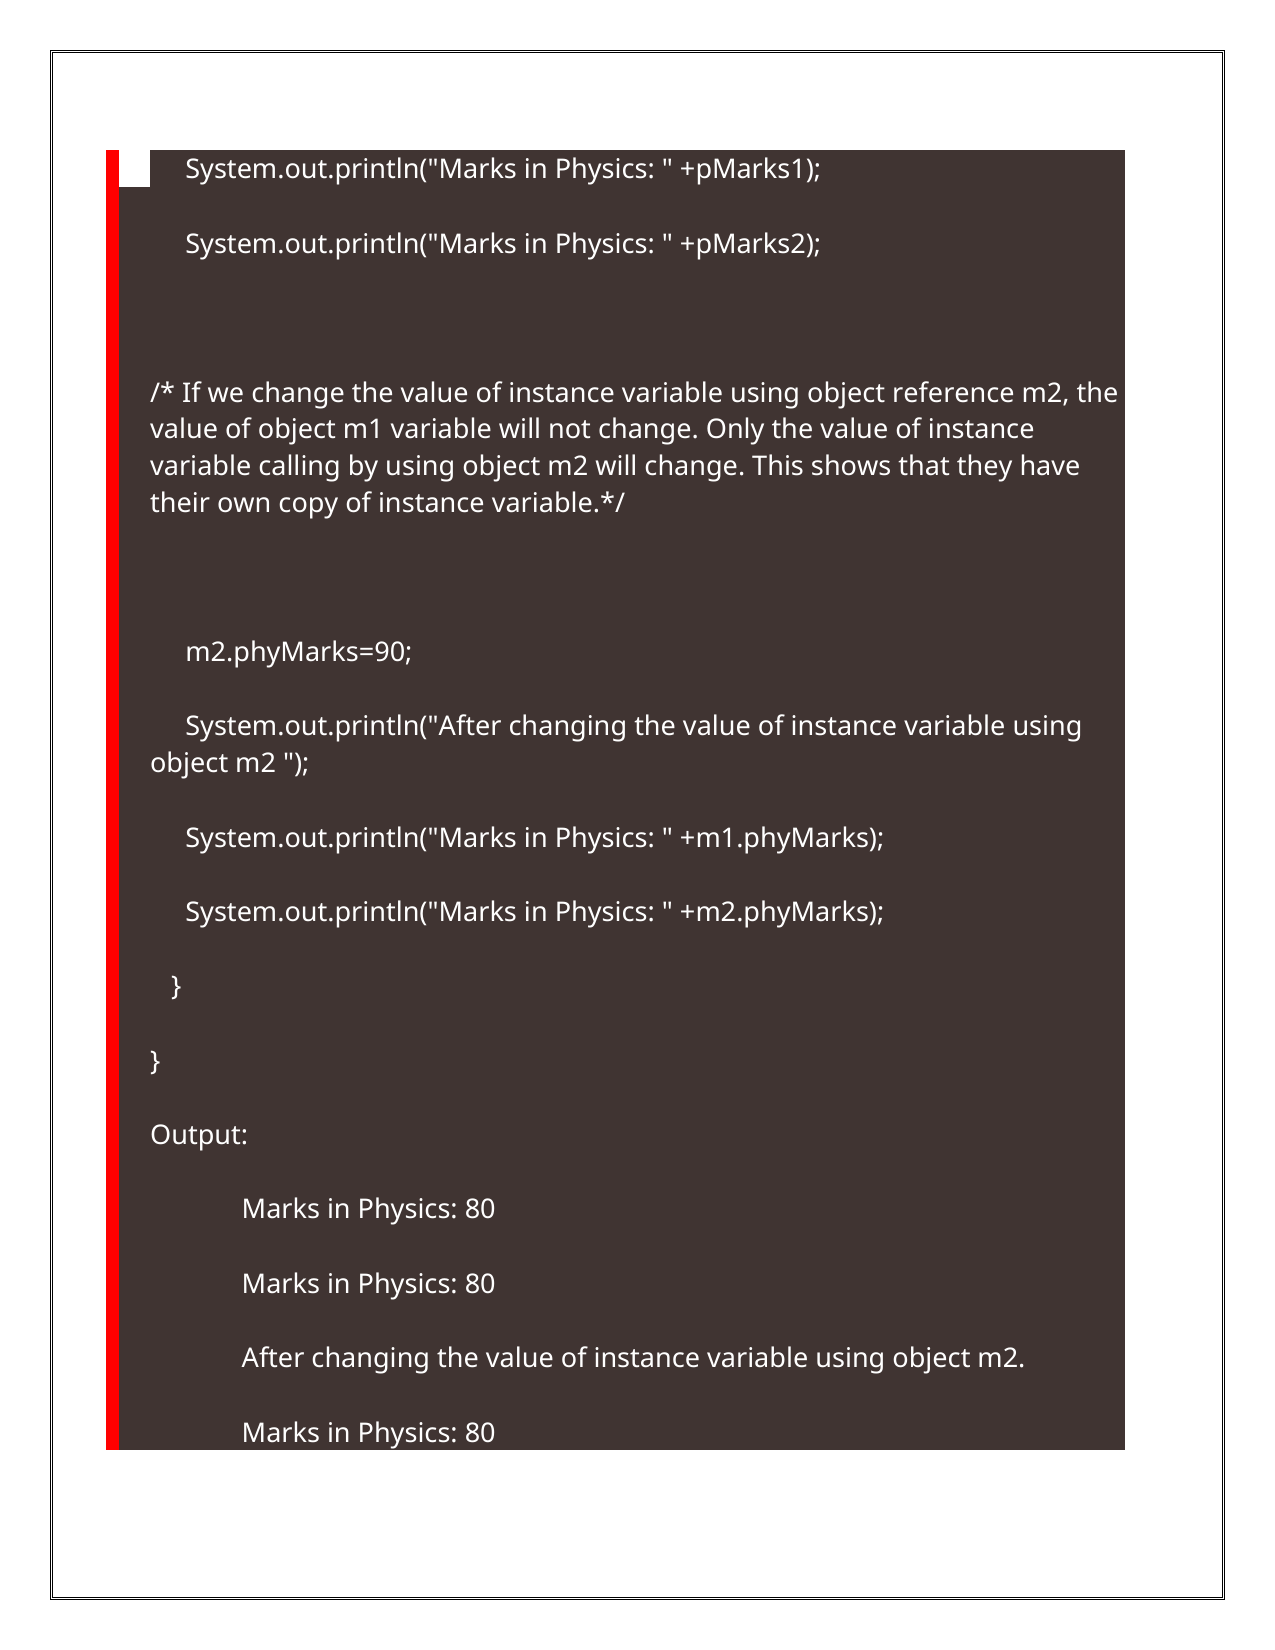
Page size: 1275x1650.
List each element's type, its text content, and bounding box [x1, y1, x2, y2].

text } [119, 967, 1125, 1004]
text After changing the value of instance variable using object m2. [119, 1339, 1125, 1376]
text System.out.println("Marks in Physics: " +m2.phyMarks); [119, 892, 1125, 929]
text Marks in Physics: 80 [119, 1190, 1125, 1227]
text /* If we change the value of instance variable using object reference m2, the value of object m1 variable will not change. Only the value of instance variable calling by using object m2 will change. This shows that they have their own copy of instance variable.*/ [119, 373, 1125, 521]
text Marks in Physics: 80 [119, 1413, 1125, 1450]
text Output: [119, 1116, 1125, 1152]
text System.out.println("After changing the value of instance variable using object m2 "); [119, 707, 1125, 781]
text System.out.println("Marks in Physics: " +pMarks1); [150, 150, 1125, 187]
text System.out.println("Marks in Physics: " +pMarks2); [119, 224, 1125, 261]
text m2.phyMarks=90; [119, 632, 1125, 669]
text } [119, 1041, 1125, 1078]
text System.out.println("Marks in Physics: " +m1.phyMarks); [119, 818, 1125, 855]
text Marks in Physics: 80 [119, 1264, 1125, 1301]
